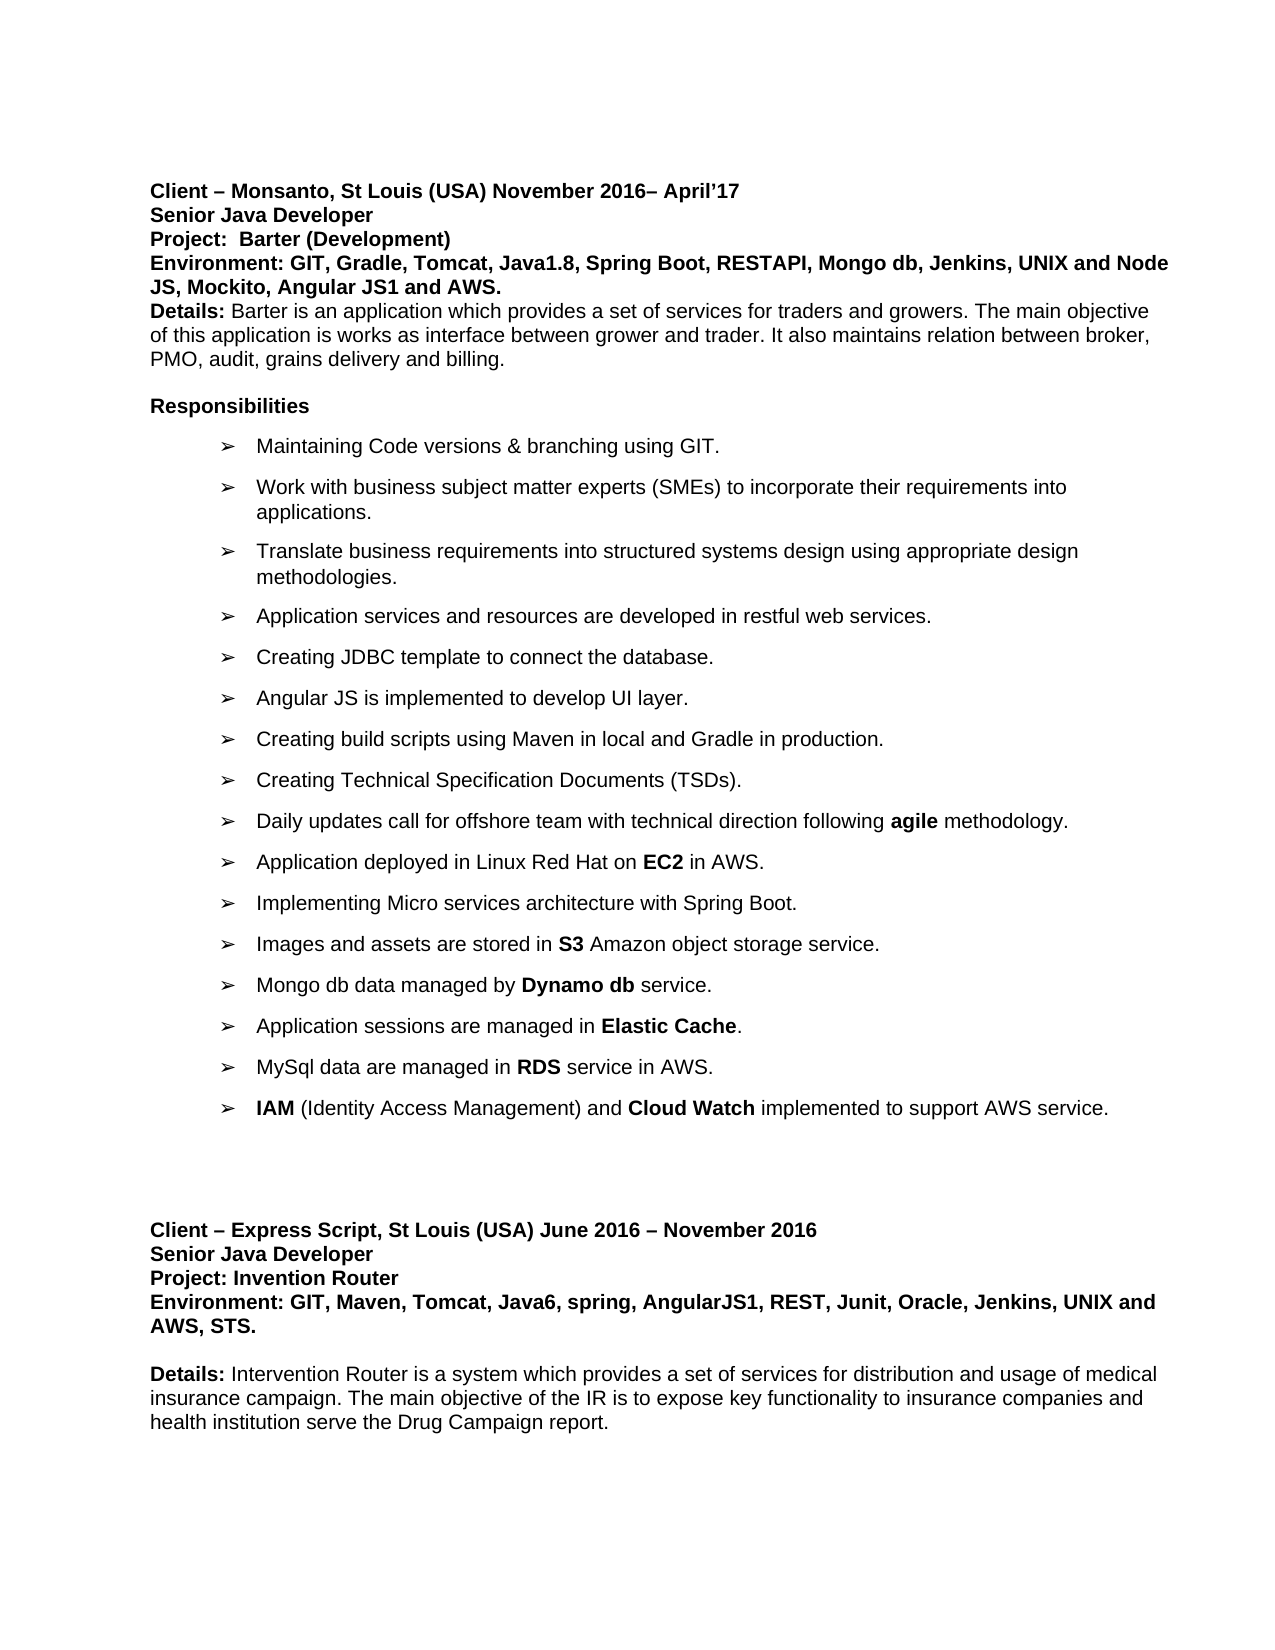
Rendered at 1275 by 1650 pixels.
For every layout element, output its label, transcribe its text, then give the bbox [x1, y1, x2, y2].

list Creating Technical Specification Documents (TSDs). [219, 765, 1172, 794]
list Images and assets are stored in S3 Amazon object storage service. [219, 929, 1172, 957]
text Responsibilities [150, 394, 1172, 418]
text Environment: GIT, Gradle, Tomcat, Java1.8, Spring Boot, RESTAPI, Mongo db, Jenkins, UNIX and Node JS, Mockito, Angular JS1 and AWS. [150, 251, 1172, 298]
text Project: Barter (Development) [150, 227, 1172, 251]
text Senior Java Developer [150, 203, 1172, 227]
list IAM (Identity Access Management) and Cloud Watch implemented to support AWS service. [219, 1093, 1172, 1121]
list Application sessions are managed in Elastic Cache. [219, 1011, 1172, 1039]
list Creating build scripts using Maven in local and Gradle in production. [219, 724, 1172, 753]
subtitle Client – Monsanto, St Louis (USA) November 2016– April’17 [150, 179, 1172, 203]
list MySql data are managed in RDS service in AWS. [219, 1052, 1172, 1080]
list Implementing Micro services architecture with Spring Boot. [219, 888, 1172, 917]
list Application deployed in Linux Red Hat on EC2 in AWS. [219, 847, 1172, 876]
text Details: Intervention Router is a system which provides a set of services for distribution and usage of medical insurance campaign. The main objective of the IR is to expose key functionality to insurance companies and health institution serve the Drug Campaign report. [150, 1362, 1172, 1434]
text Project: Invention Router [150, 1266, 1172, 1290]
list Maintaining Code versions & branching using GIT. [219, 431, 1172, 459]
text Environment: GIT, Maven, Tomcat, Java6, spring, AngularJS1, REST, Junit, Oracle, Jenkins, UNIX and AWS, STS. [150, 1290, 1172, 1338]
list Creating JDBC template to connect the database. [219, 642, 1172, 671]
list Daily updates call for offshore team with technical direction following agile methodology. [219, 806, 1172, 835]
subtitle Client – Express Script, St Louis (USA) June 2016 – November 2016 [150, 1218, 1172, 1242]
text Details: Barter is an application which provides a set of services for traders and growers. The main objective of this application is works as interface between grower and trader. It also maintains relation between broker, PMO, audit, grains delivery and billing. [150, 298, 1172, 370]
list Work with business subject matter experts (SMEs) to incorporate their requirements into applications. [219, 472, 1172, 524]
list Application services and resources are developed in restful web services. [219, 602, 1172, 630]
text Senior Java Developer [150, 1242, 1172, 1266]
list Translate business requirements into structured systems design using appropriate design methodologies. [219, 537, 1172, 589]
list Mongo db data managed by Dynamo db service. [219, 970, 1172, 998]
list Angular JS is implemented to develop UI layer. [219, 683, 1172, 712]
